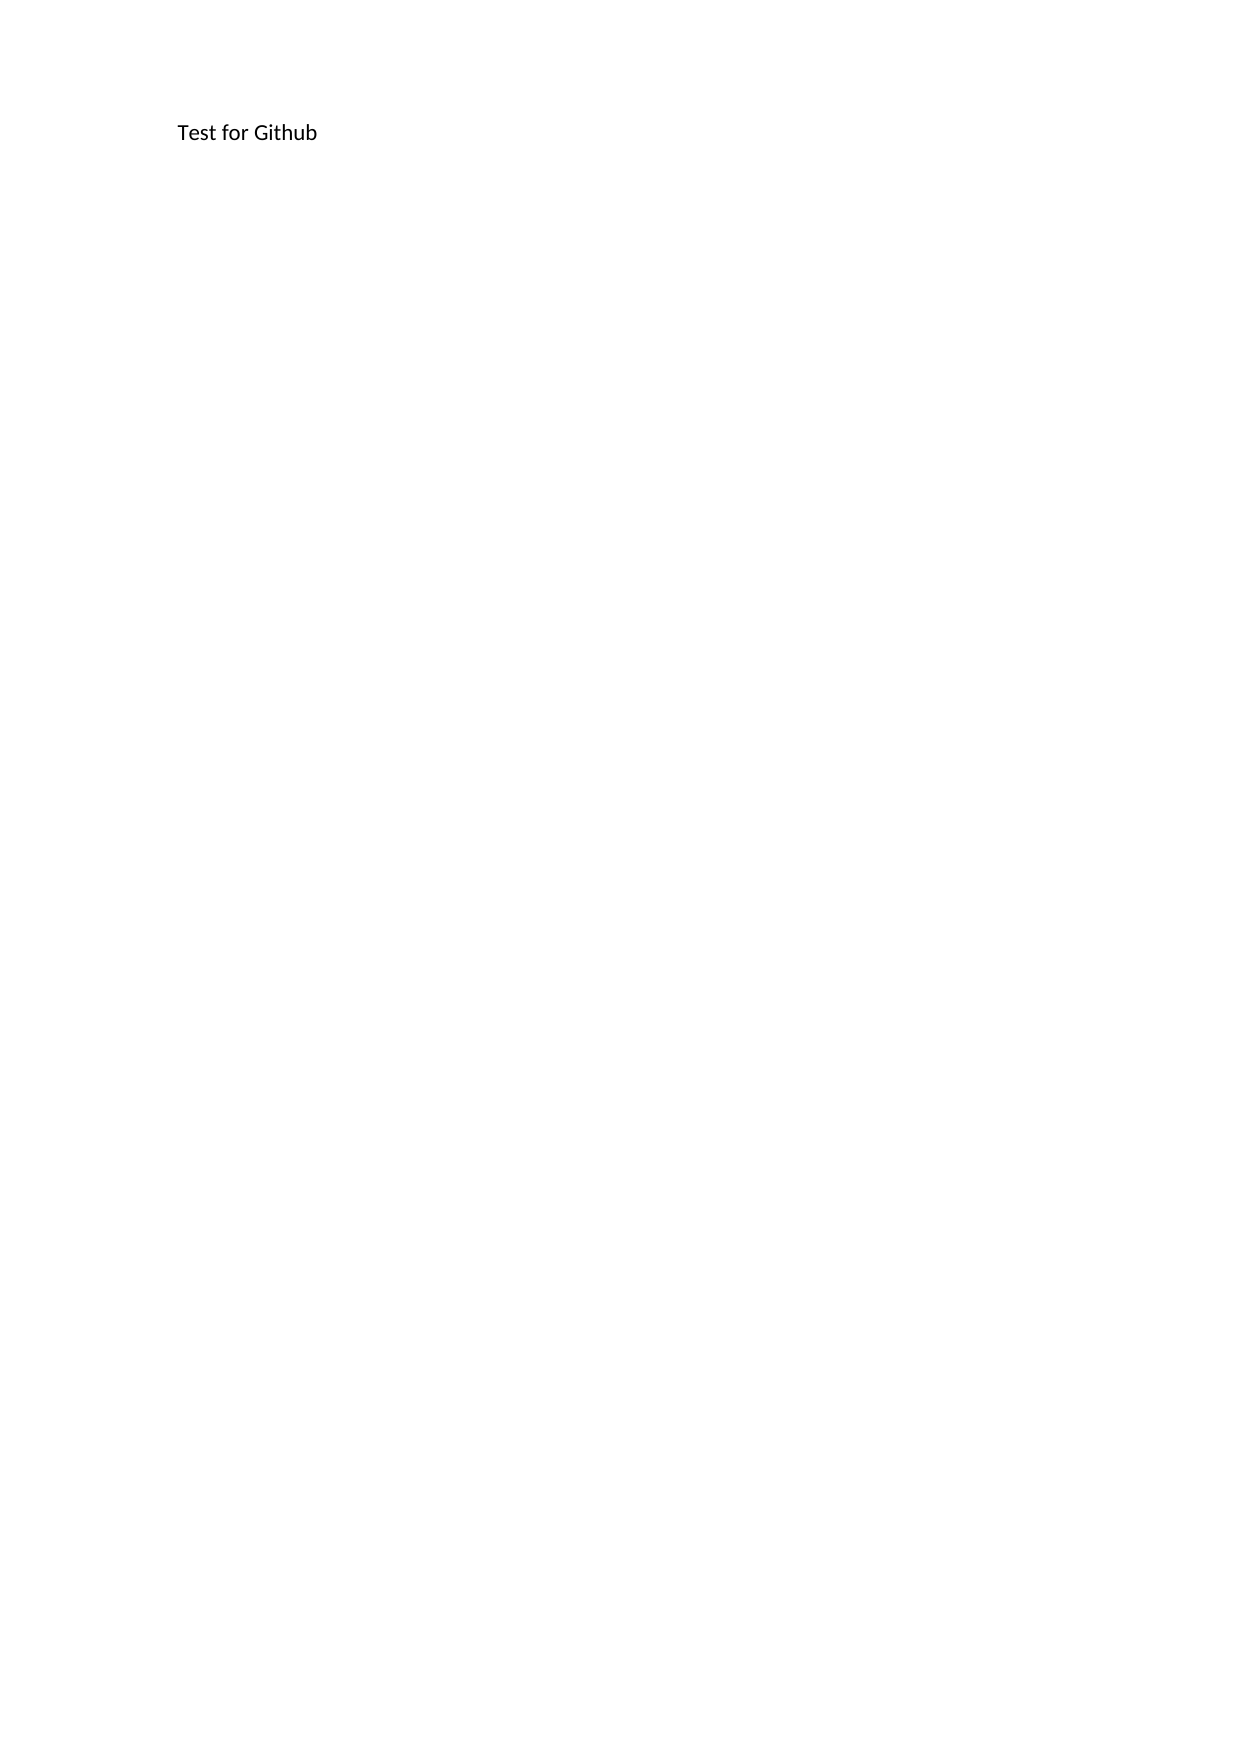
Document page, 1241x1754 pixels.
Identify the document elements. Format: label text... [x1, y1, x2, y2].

text Test for Github [177, 118, 1152, 146]
